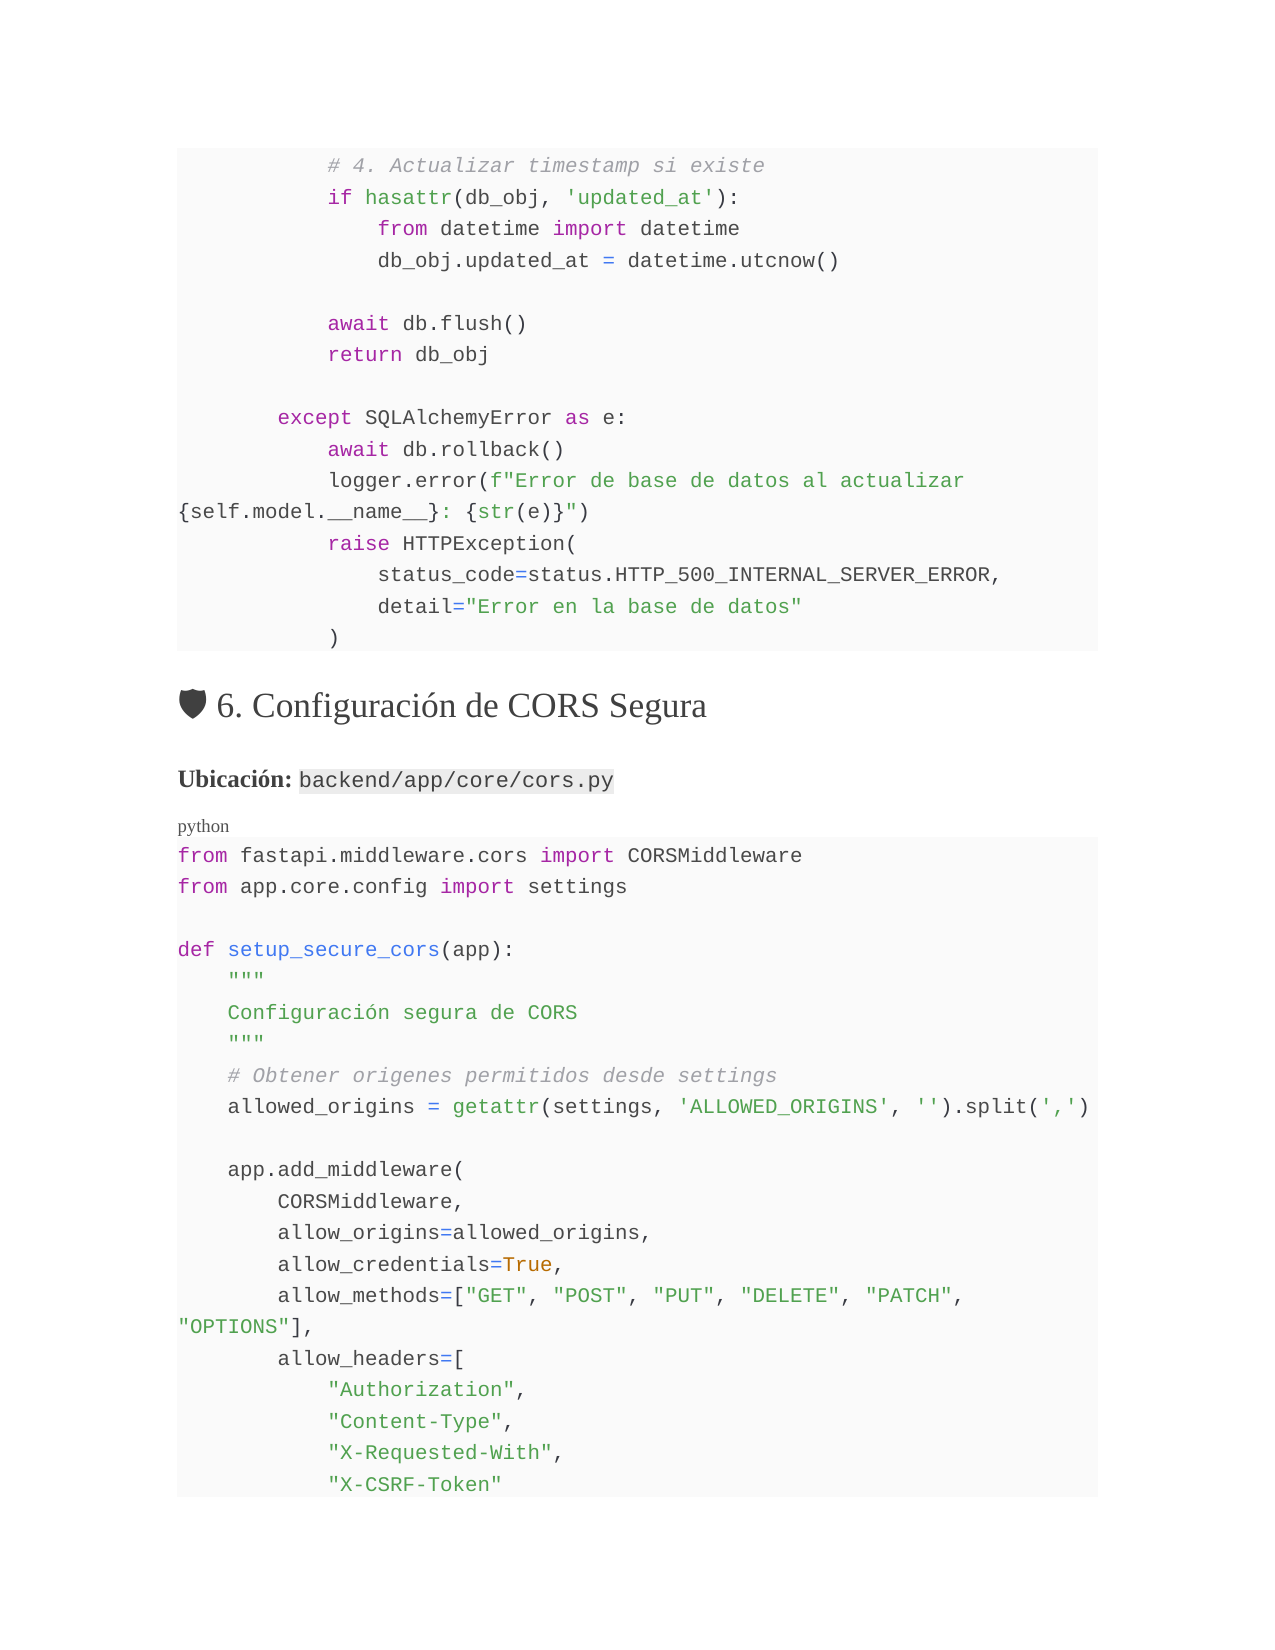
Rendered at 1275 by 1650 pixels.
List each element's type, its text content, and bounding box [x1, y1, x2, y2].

text allowed_origins = getattr(settings, 'ALLOWED_ORIGINS', '').split(',') [177, 1088, 1098, 1120]
text await db.rollback() [177, 431, 1098, 462]
text 🛡️ 6. Configuración de CORS Segura [177, 679, 1098, 728]
text await db.flush() [177, 305, 1098, 336]
text Configuración segura de CORS [177, 994, 1098, 1026]
text "Authorization", [177, 1372, 1098, 1403]
text detail="Error en la base de datos" [177, 588, 1098, 619]
text CORSMiddleware, [177, 1183, 1098, 1214]
text ) [177, 619, 1098, 651]
text """ [177, 1026, 1098, 1057]
text from app.core.config import settings [177, 868, 1098, 900]
text except SQLAlchemyError as e: [177, 399, 1098, 431]
text logger.error(f"Error de base de datos al actualizar {self.model.__name__}: {str(e)}") [177, 462, 1098, 525]
text from fastapi.middleware.cors import CORSMiddleware [177, 837, 1098, 868]
text allow_headers=[ [177, 1340, 1098, 1372]
text "X-Requested-With", [177, 1434, 1098, 1466]
text status_code=status.HTTP_500_INTERNAL_SERVER_ERROR, [177, 557, 1098, 588]
text allow_methods=["GET", "POST", "PUT", "DELETE", "PATCH", "OPTIONS"], [177, 1277, 1098, 1340]
text allow_origins=allowed_origins, [177, 1214, 1098, 1246]
text db_obj.updated_at = datetime.utcnow() [177, 242, 1098, 273]
text from datetime import datetime [177, 211, 1098, 242]
text return db_obj [177, 336, 1098, 368]
text "X-CSRF-Token" [177, 1466, 1098, 1497]
text app.add_middleware( [177, 1151, 1098, 1183]
text def setup_secure_cors(app): [177, 931, 1098, 963]
text # Obtener origenes permitidos desde settings [177, 1057, 1098, 1088]
text allow_credentials=True, [177, 1246, 1098, 1277]
text "Content-Type", [177, 1403, 1098, 1434]
text # 4. Actualizar timestamp si existe [177, 148, 1098, 179]
text if hasattr(db_obj, 'updated_at'): [177, 179, 1098, 211]
text python [177, 815, 1098, 837]
text raise HTTPException( [177, 525, 1098, 557]
text Ubicación: backend/app/core/cors.py [177, 749, 1098, 794]
text """ [177, 963, 1098, 994]
